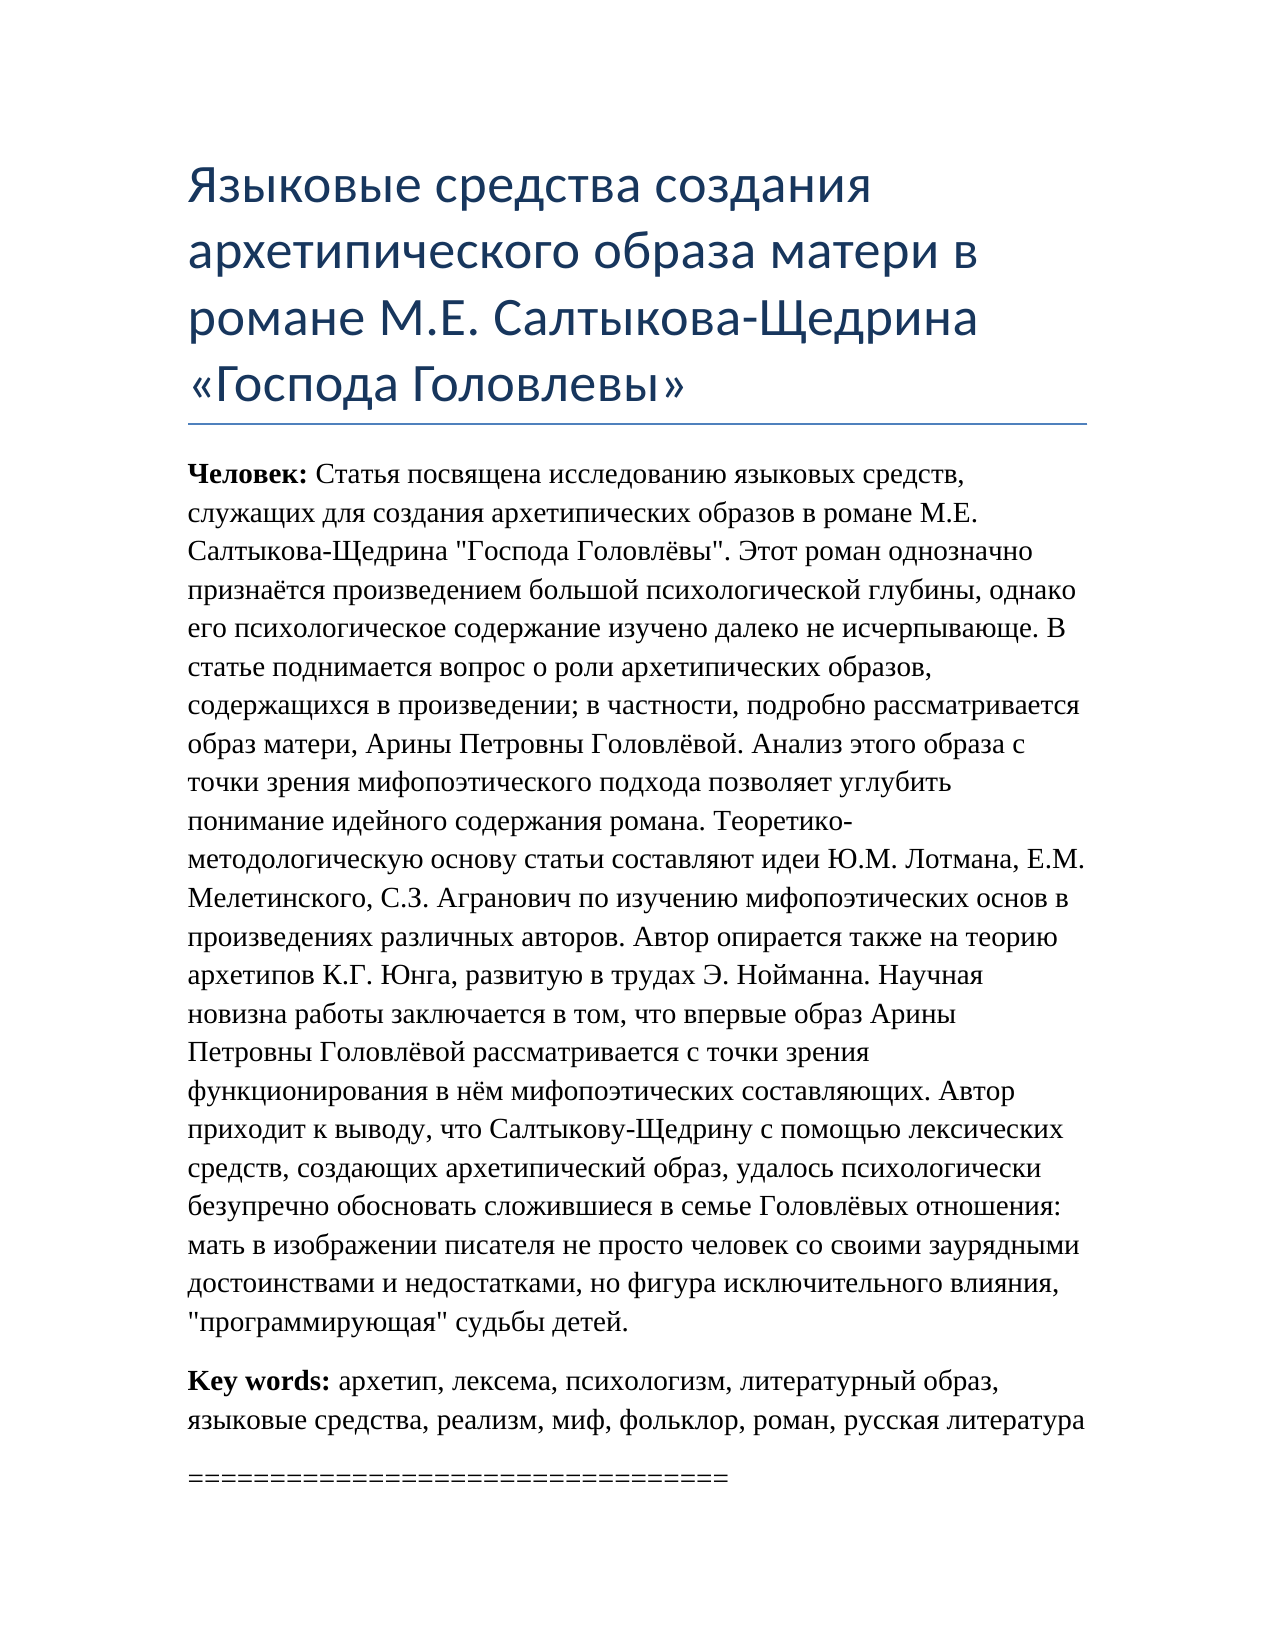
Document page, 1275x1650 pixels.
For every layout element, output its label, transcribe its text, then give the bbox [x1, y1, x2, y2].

title Языковые средства создания архетипического образа матери в романе М.Е. Салтыкова-Щедрина «Господа Головлевы» [187, 150, 1087, 425]
text ================================= [187, 1461, 1087, 1495]
text Key words: архетип, лексема, психологизм, литературный образ, языковые средства, реализм, миф, фольклор, роман, русская литература [187, 1363, 1087, 1436]
text Человек: Статья посвящена исследованию языковых средств, служащих для создания архетипических образов в романе М.Е. Салтыкова-Щедрина "Господа Головлёвы". Этот роман однозначно признаётся произведением большой психологической глубины, однако его психологическое содержание изучено далеко не исчерпывающе. В статье поднимается вопрос о роли архетипических образов, содержащихся в произведении; в частности, подробно рассматривается образ матери, Арины Петровны Головлёвой. Анализ этого образа с точки зрения мифопоэтического подхода позволяет углубить понимание идейного содержания романа. Теоретико-методологическую основу статьи составляют идеи Ю.М. Лотмана, Е.М. Мелетинского, С.З. Агранович по изучению мифопоэтических основ в произведениях различных авторов. Автор опирается также на теорию архетипов К.Г. Юнга, развитую в трудах Э. Нойманна. Научная новизна работы заключается в том, что впервые образ Арины Петровны Головлёвой рассматривается с точки зрения функционирования в нём мифопоэтических составляющих. Автор приходит к выводу, что Салтыкову-Щедрину с помощью лексических средств, создающих архетипический образ, удалось психологически безупречно обосновать сложившиеся в семье Головлёвых отношения: мать в изображении писателя не просто человек со своими заурядными достоинствами и недостатками, но фигура исключительного влияния, "программирующая" судьбы детей. [187, 456, 1087, 1338]
